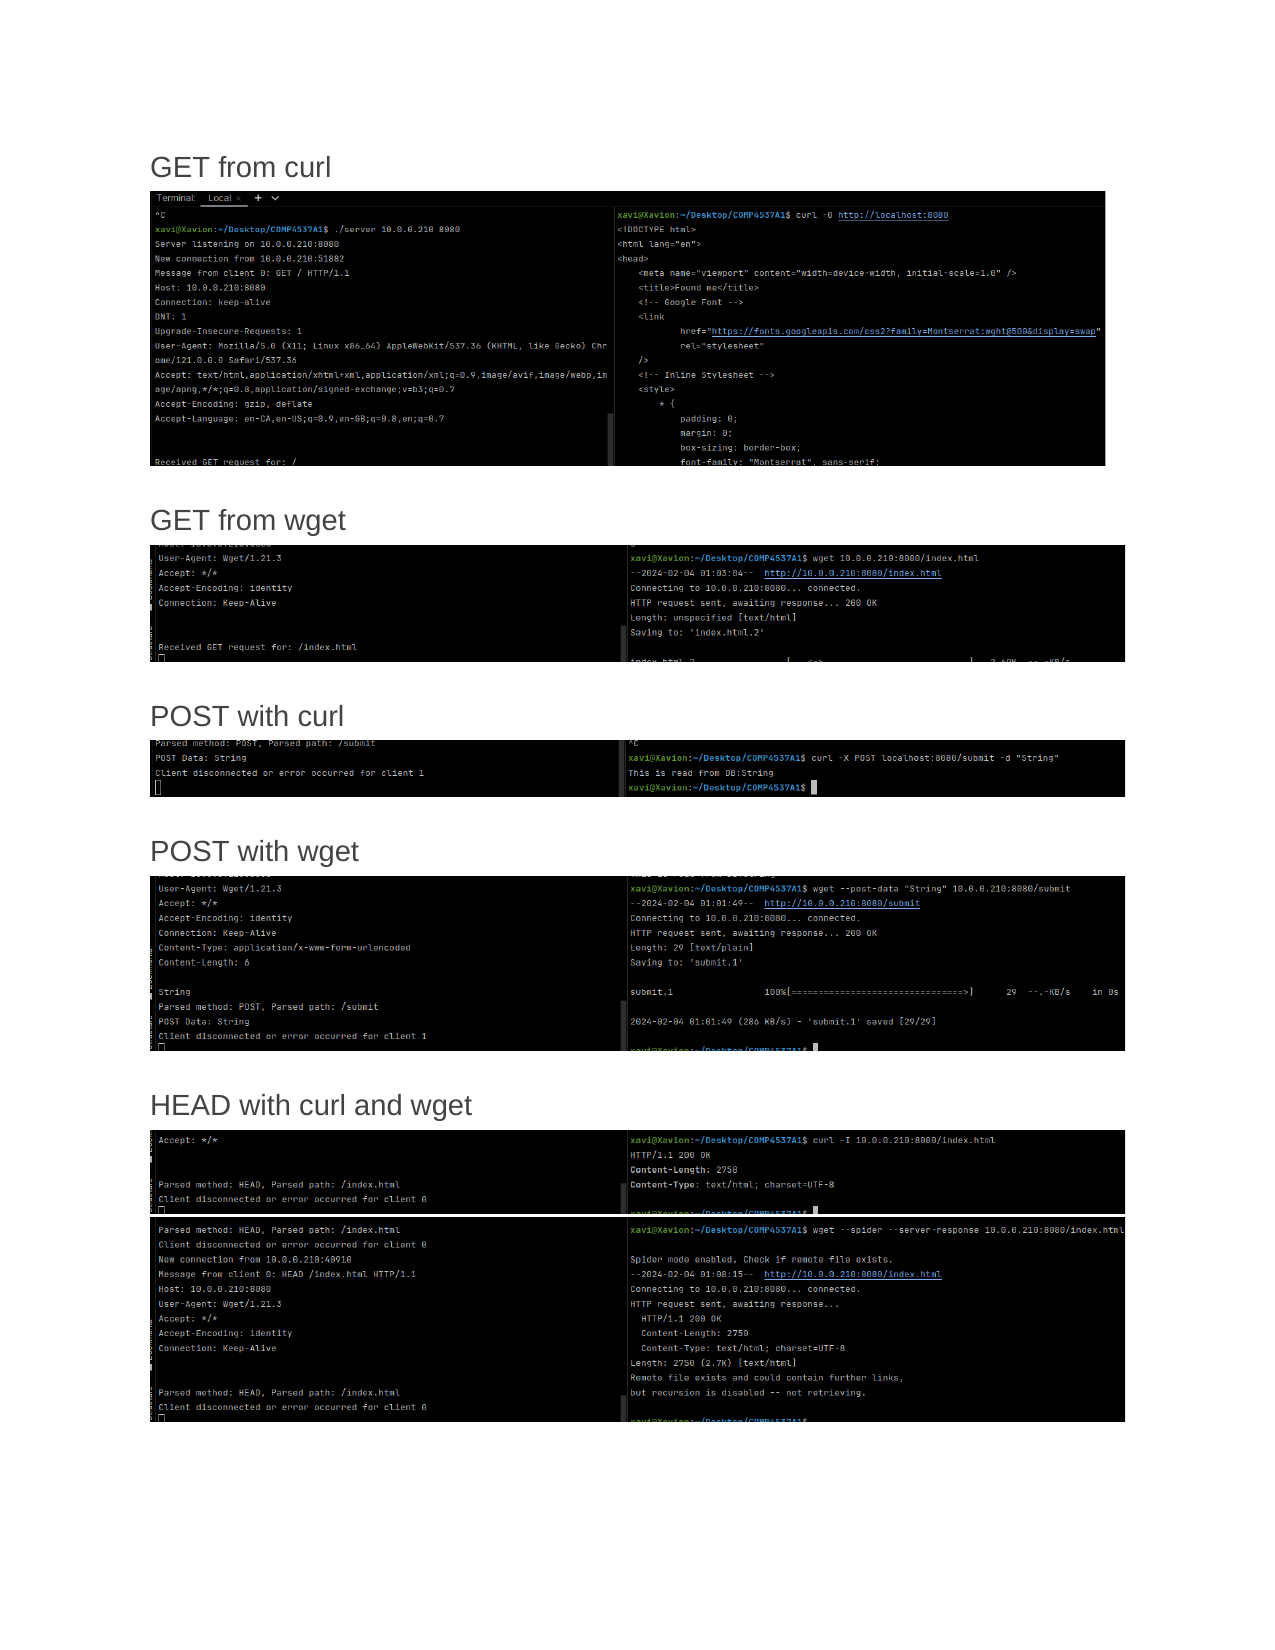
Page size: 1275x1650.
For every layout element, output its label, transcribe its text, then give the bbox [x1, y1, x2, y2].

picture [150, 876, 1125, 1051]
subtitle GET from curl [150, 150, 1125, 183]
picture [150, 740, 1125, 797]
picture [150, 191, 1106, 466]
picture [150, 545, 1125, 662]
subtitle HEAD with curl and wget [150, 1088, 1125, 1122]
subtitle POST with curl [150, 699, 1125, 732]
picture [150, 1130, 1125, 1214]
subtitle GET from wget [150, 503, 1125, 537]
picture [150, 1217, 1125, 1422]
subtitle POST with wget [150, 834, 1125, 868]
